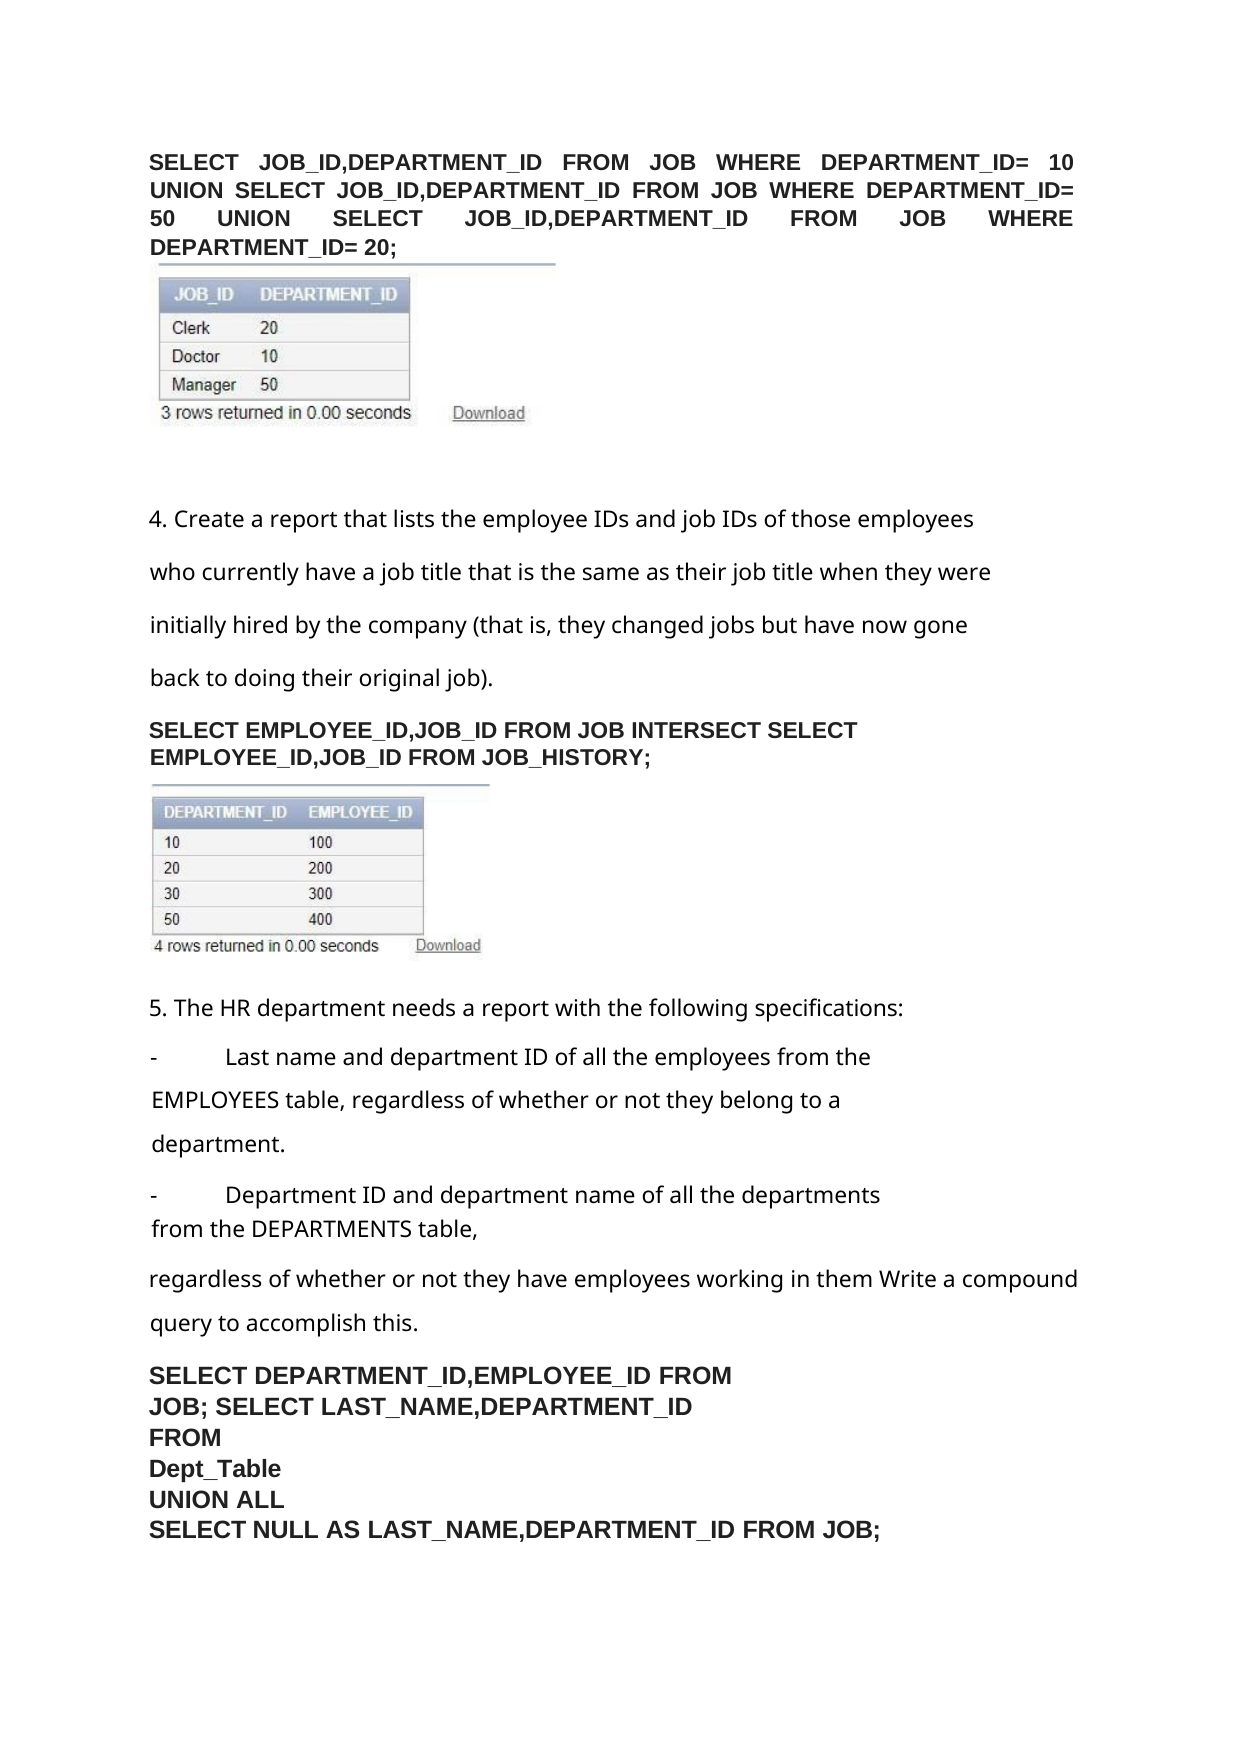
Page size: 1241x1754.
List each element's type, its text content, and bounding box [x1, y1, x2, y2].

subtitle SELECT EMPLOYEE_ID,JOB_ID FROM JOB INTERSECT SELECT EMPLOYEE_ID,JOB_ID FROM JOB_HISTORY; [148, 717, 1087, 771]
list Department ID and department name of all the departments from the DEPARTMENTS table, [150, 1179, 918, 1244]
picture [150, 784, 490, 961]
list Last name and department ID of all the employees from the EMPLOYEES table, regardless of whether or not they belong to a department. [150, 1041, 973, 1159]
text SELECT NULL AS LAST_NAME,DEPARTMENT_ID FROM JOB; [148, 1516, 1107, 1544]
text SELECT DEPARTMENT_ID,EMPLOYEE_ID FROM JOB; SELECT LAST_NAME,DEPARTMENT_ID [148, 1361, 794, 1421]
text regardless of whether or not they have employees working in them Write a compound query to accomplish this. [148, 1263, 1087, 1338]
picture [150, 262, 556, 428]
text FROM Dept_Table UNION ALL [148, 1423, 359, 1514]
list Create a report that lists the employee IDs and job IDs of those employees who currently have a job title that is the same as their job title when they were initially hired by the company (that is, they changed jobs but have now gone back to doing their original job). [148, 503, 1015, 694]
list The HR department needs a report with the following specifications: [148, 991, 1107, 1023]
subtitle SELECT JOB_ID,DEPARTMENT_ID FROM JOB WHERE DEPARTMENT_ID= 10 UNION SELECT JOB_ID,DEPARTMENT_ID FROM JOB WHERE DEPARTMENT_ID= 50 UNION SELECT JOB_ID,DEPARTMENT_ID FROM JOB WHERE DEPARTMENT_ID= 20; [148, 148, 1074, 260]
